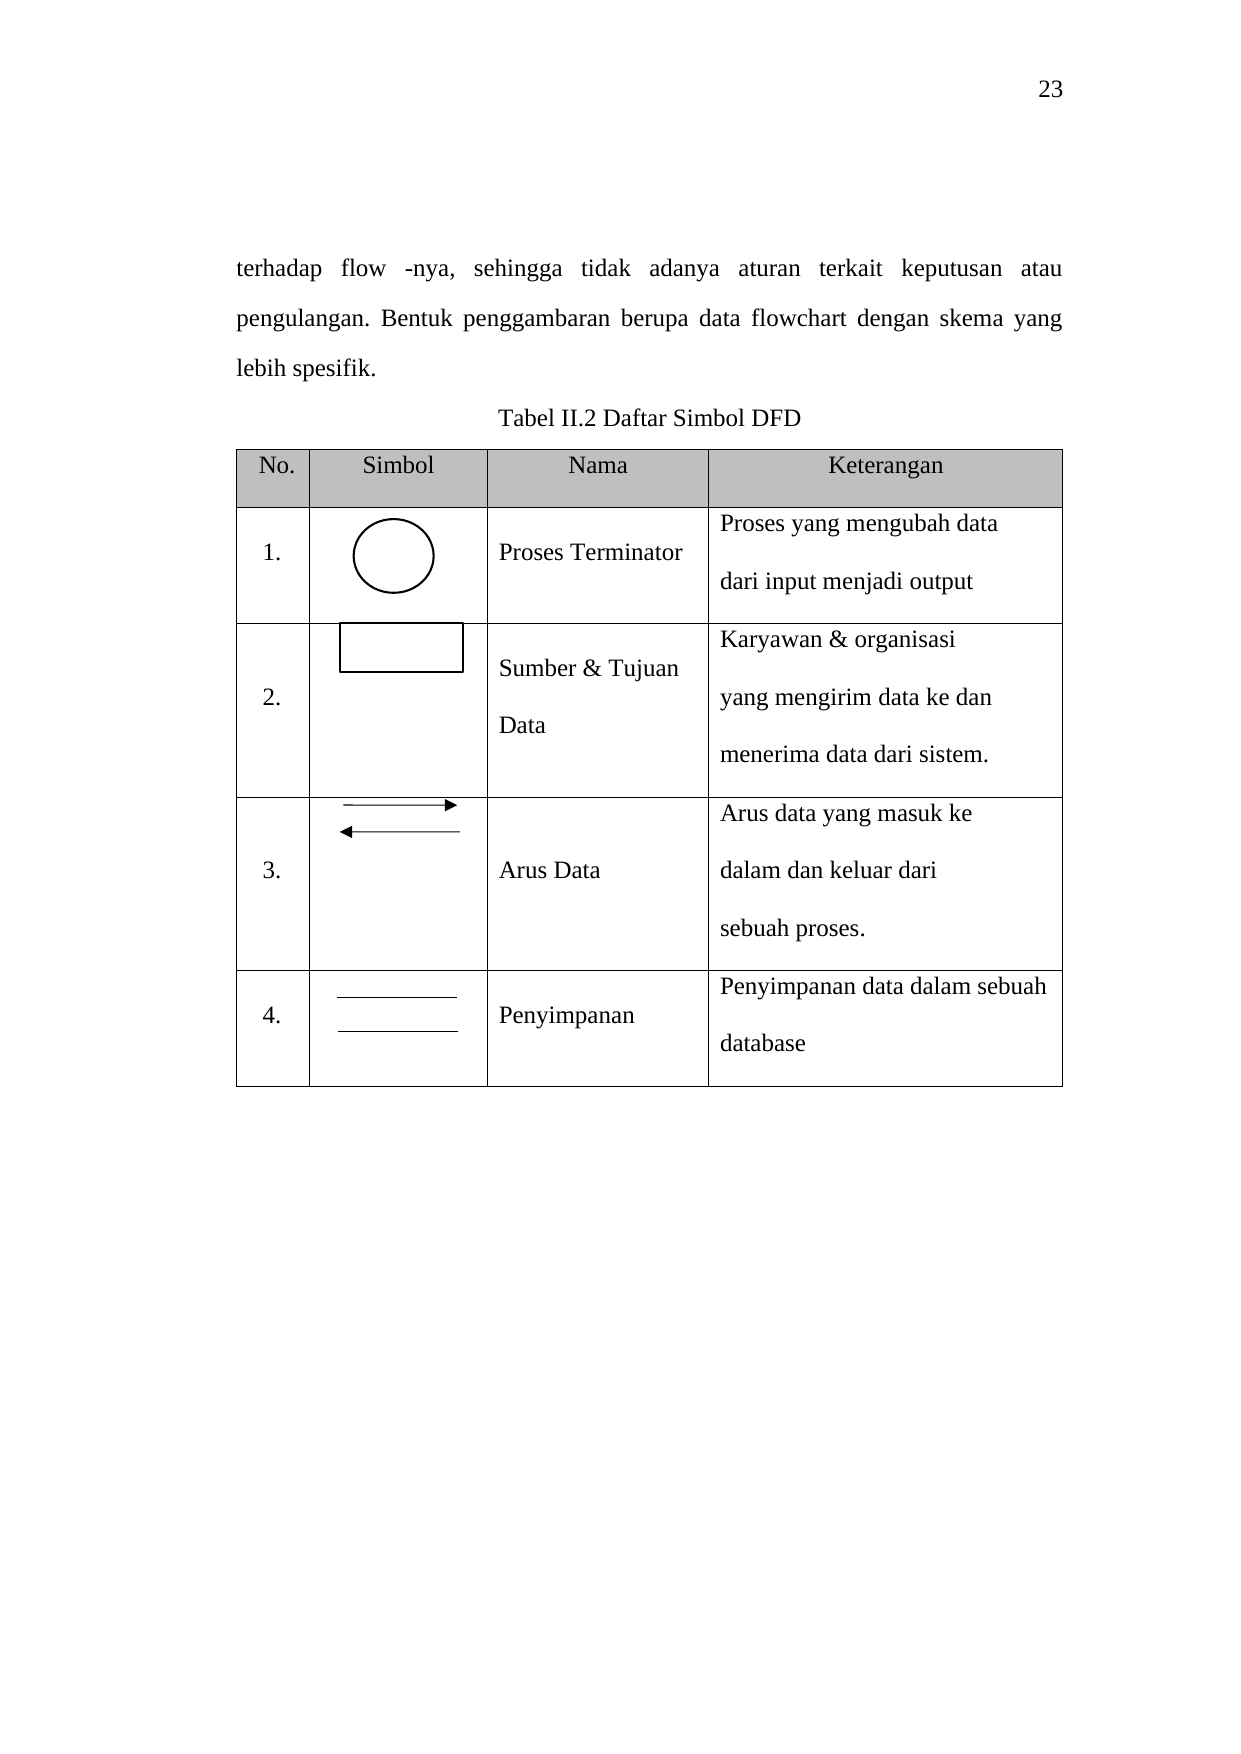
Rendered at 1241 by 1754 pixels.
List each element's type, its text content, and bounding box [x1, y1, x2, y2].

table_cell [310, 624, 487, 797]
table_header Keterangan [709, 450, 1062, 507]
table_cell [310, 971, 487, 1086]
table_header Nama [488, 450, 708, 507]
table_cell Arus data yang masuk ke dalam dan keluar dari sebuah proses. [709, 798, 1062, 970]
table_cell Sumber & Tujuan Data [488, 624, 708, 797]
table_cell [310, 508, 487, 623]
table_cell [237, 971, 309, 1086]
table_cell Arus Data [488, 798, 708, 970]
table_cell Karyawan & organisasi yang mengirim data ke dan menerima data dari sistem. [709, 624, 1062, 797]
table_cell Penyimpanan data dalam sebuah database [709, 971, 1062, 1086]
table_cell Penyimpanan [488, 971, 708, 1086]
table_cell Proses yang mengubah data dari input menjadi output [709, 508, 1062, 623]
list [236, 236, 1063, 386]
table_cell [237, 624, 309, 797]
table_cell [237, 508, 309, 623]
list Tabel II.2 Daftar Simbol DFD [236, 386, 1063, 436]
table_cell Proses Terminator [488, 508, 708, 623]
table_header No. [237, 450, 309, 507]
table_header Simbol [310, 450, 487, 507]
table_cell [237, 798, 309, 970]
table_cell [310, 798, 487, 970]
